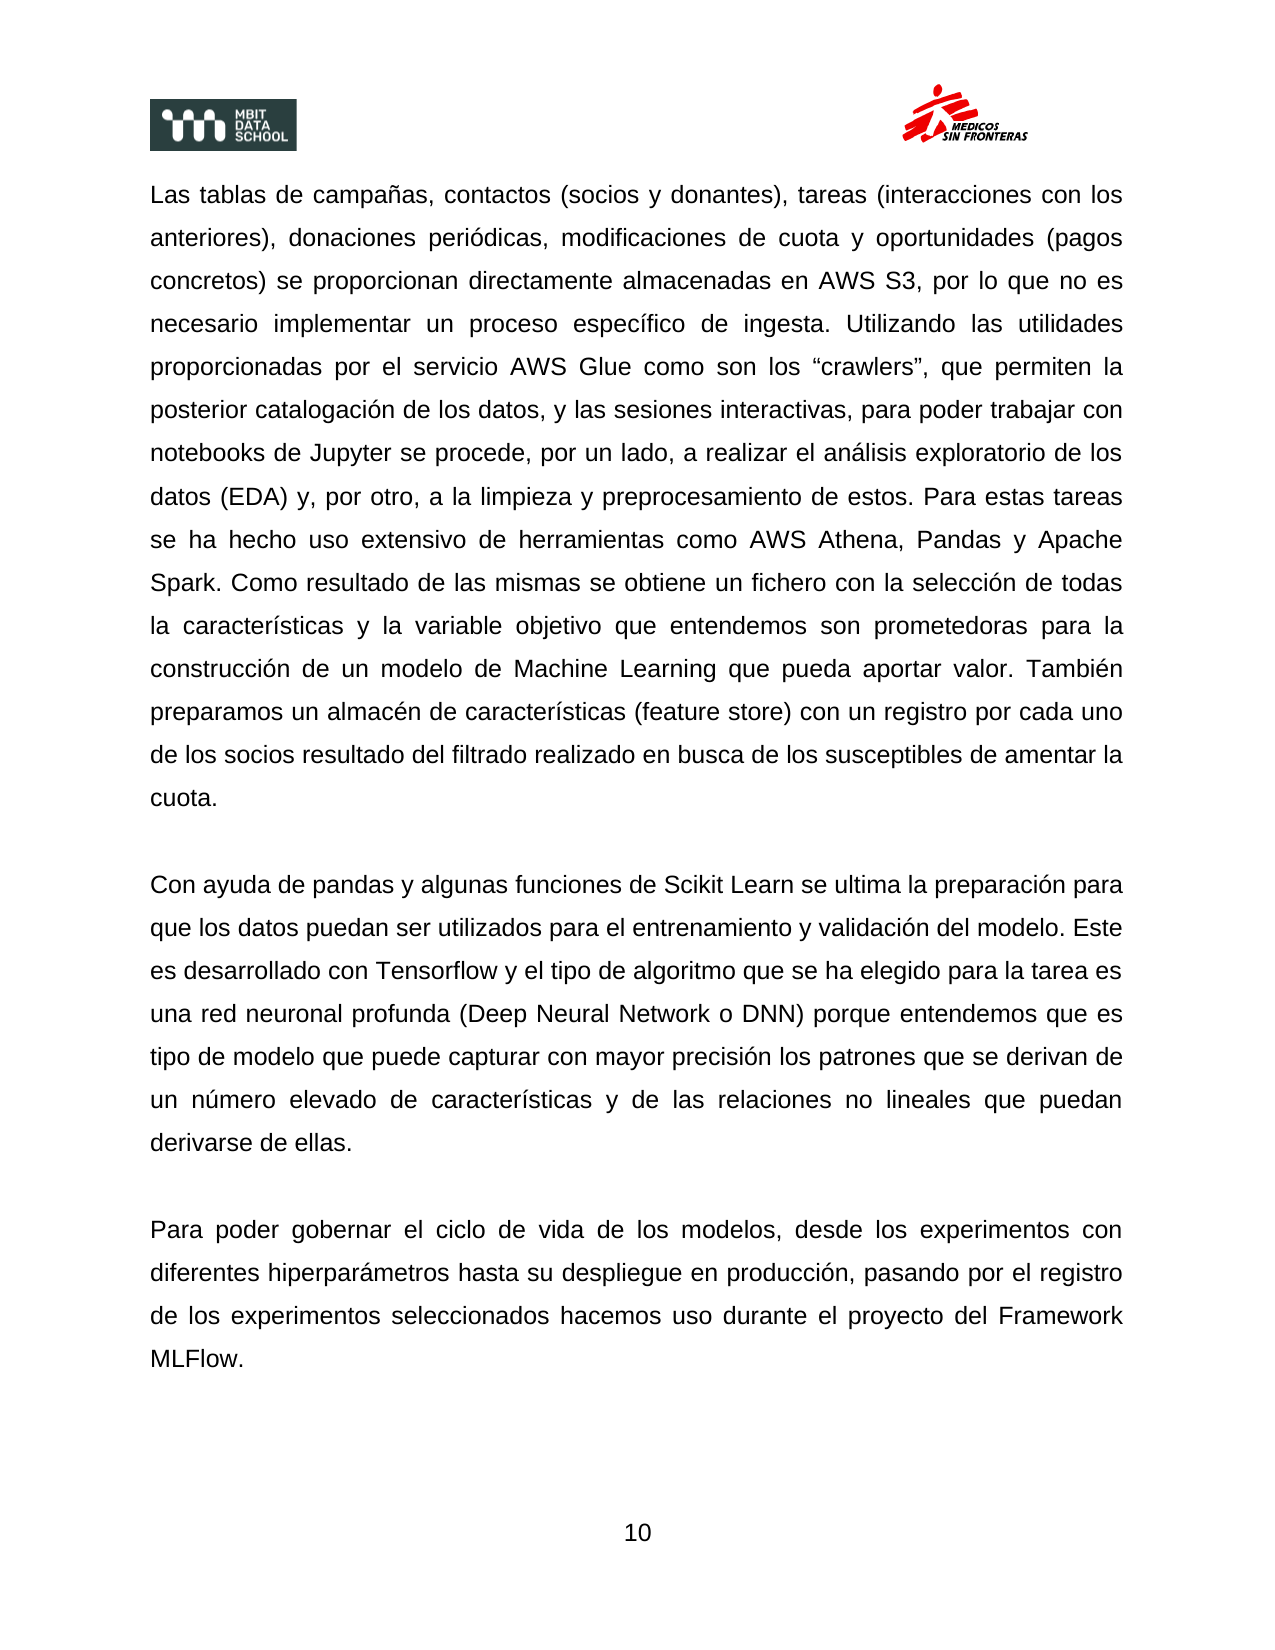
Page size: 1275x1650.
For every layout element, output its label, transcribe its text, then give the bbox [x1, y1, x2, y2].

picture [150, 99, 297, 151]
text Con ayuda de pandas y algunas funciones de Scikit Learn se ultima la preparación para que los datos puedan ser utilizados para el entrenamiento y validación del modelo. Este es desarrollado con Tensorflow y el tipo de algoritmo que se ha elegido para la tarea es una red neuronal profunda (Deep Neural Network o DNN) porque entendemos que es tipo de modelo que puede capturar con mayor precisión los patrones que se derivan de un número elevado de características y de las relaciones no lineales que puedan derivarse de ellas. [150, 869, 1125, 1157]
text Para poder gobernar el ciclo de vida de los modelos, desde los experimentos con diferentes hiperparámetros hasta su despliegue en producción, pasando por el registro de los experimentos seleccionados hacemos uso durante el proyecto del Framework MLFlow. [150, 1214, 1125, 1373]
text Las tablas de campañas, contactos (socios y donantes), tareas (interacciones con los anteriores), donaciones periódicas, modificaciones de cuota y oportunidades (pagos concretos) se proporcionan directamente almacenadas en AWS S3, por lo que no es necesario implementar un proceso específico de ingesta. Utilizando las utilidades proporcionadas por el servicio AWS Glue como son los “crawlers”, que permiten la posterior catalogación de los datos, y las sesiones interactivas, para poder trabajar con notebooks de Jupyter se procede, por un lado, a realizar el análisis exploratorio de los datos (EDA) y, por otro, a la limpieza y preprocesamiento de estos. Para estas tareas se ha hecho uso extensivo de herramientas como AWS Athena, Pandas y Apache Spark. Como resultado de las mismas se obtiene un fichero con la selección de todas la características y la variable objetivo que entendemos son prometedoras para la construcción de un modelo de Machine Learning que pueda aportar valor. También preparamos un almacén de características (feature store) con un registro por cada uno de los socios resultado del filtrado realizado en busca de los susceptibles de amentar la cuota. [150, 179, 1125, 812]
picture [893, 75, 1036, 151]
